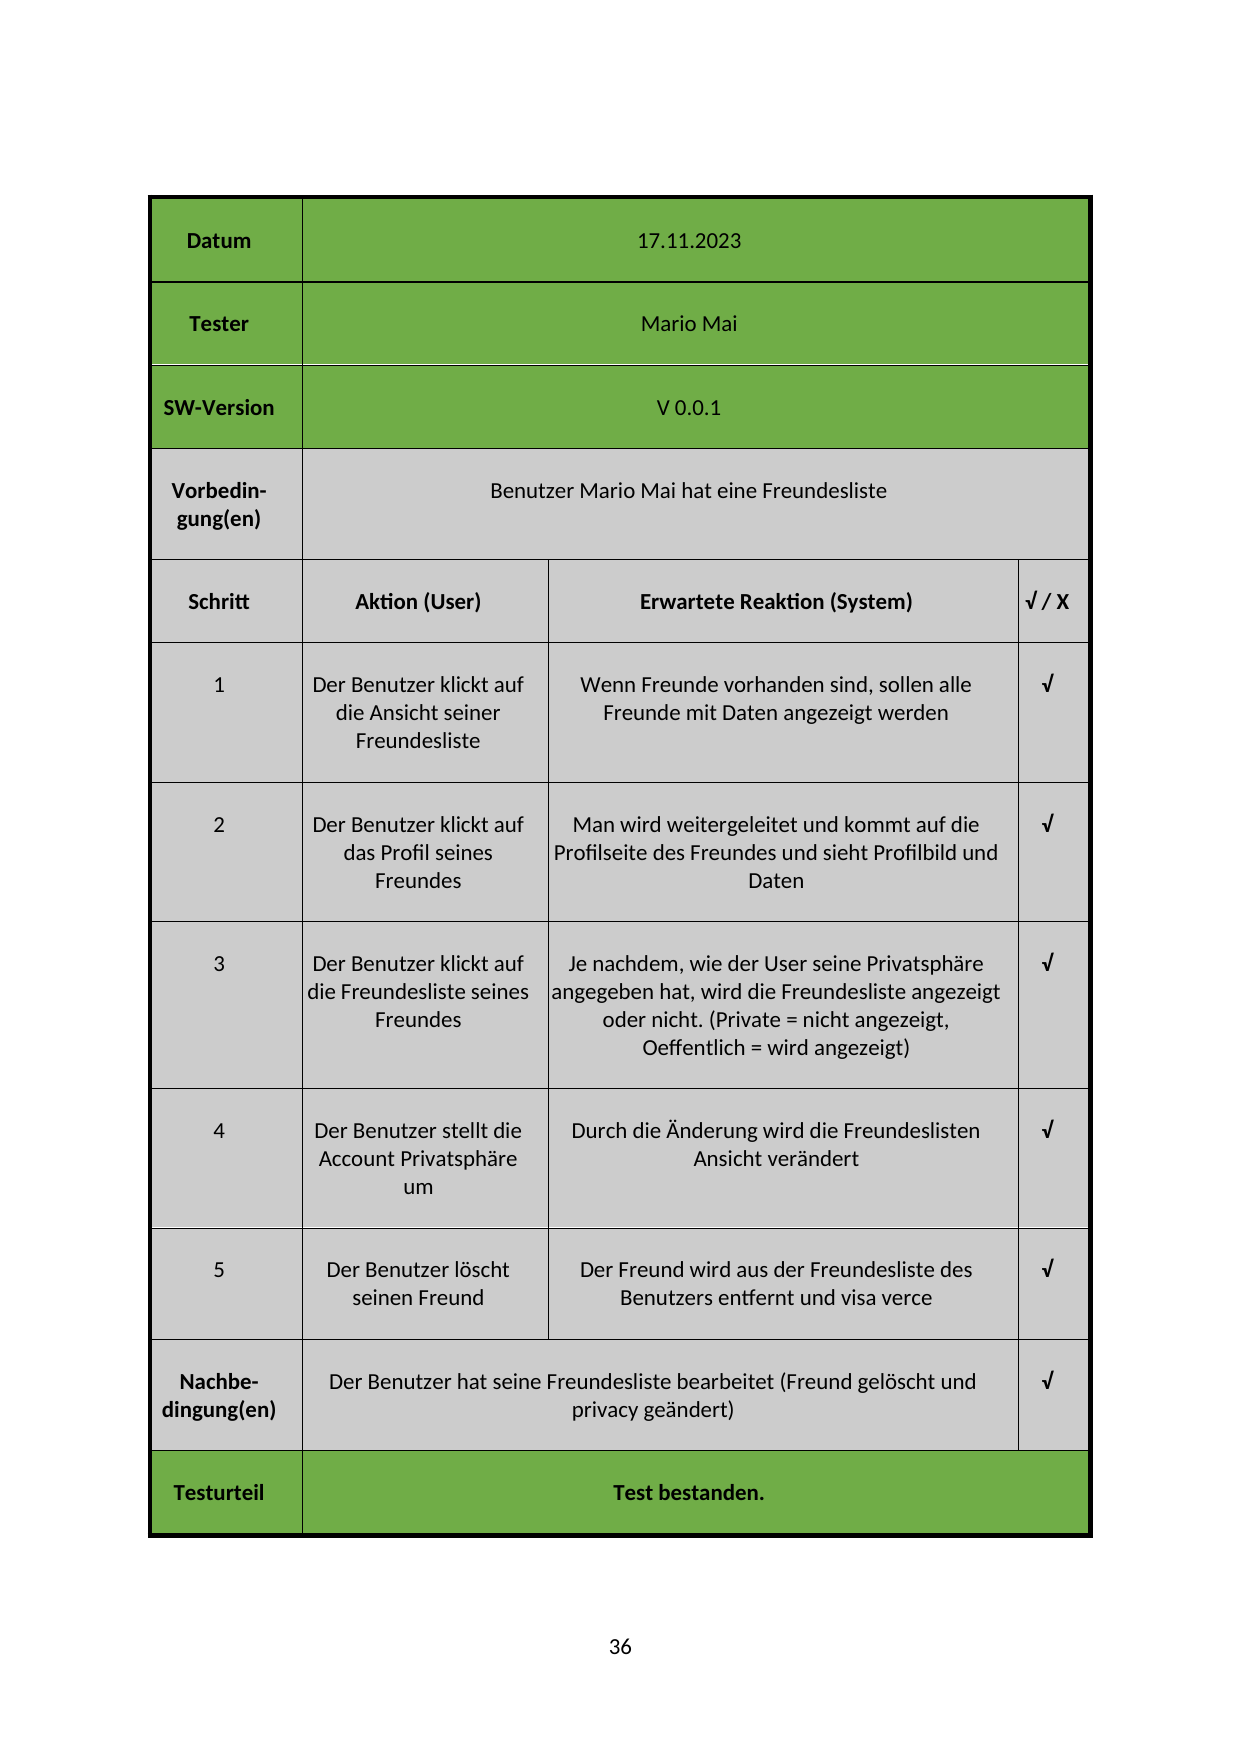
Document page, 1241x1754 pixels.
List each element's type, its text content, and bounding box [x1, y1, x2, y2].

table_cell √ [1019, 1089, 1088, 1227]
table_cell Erwartete Reaktion (System) [549, 560, 1018, 642]
table_cell Der Benutzer klickt auf die Ansicht seiner Freundesliste [303, 643, 548, 782]
table_cell √ [1019, 922, 1088, 1088]
table_cell V 0.0.1 [303, 366, 1088, 448]
table_cell Der Benutzer hat seine Freundesliste bearbeitet (Freund gelöscht und privacy geändert) [303, 1340, 1018, 1450]
table_cell √ / X [1019, 560, 1088, 642]
table_cell Schritt [152, 560, 302, 642]
table_cell Wenn Freunde vorhanden sind, sollen alle Freunde mit Daten angezeigt werden [549, 643, 1018, 782]
table_cell 2 [152, 783, 302, 921]
table_cell Aktion (User) [303, 560, 548, 642]
table_cell Man wird weitergeleitet und kommt auf die Profilseite des Freundes und sieht Profilbild und Daten [549, 783, 1018, 921]
table_cell Mario Mai [303, 283, 1088, 364]
table_cell Test bestanden. [303, 1451, 1088, 1533]
table_cell Der Benutzer stellt die Account Privatsphäre um [303, 1089, 548, 1227]
table_cell 5 [152, 1229, 302, 1339]
table_cell √ [1019, 1229, 1088, 1339]
table_cell √ [1019, 643, 1088, 782]
table_cell Tester [152, 283, 302, 364]
table_cell Der Benutzer löscht seinen Freund [303, 1229, 548, 1339]
table_cell Der Freund wird aus der Freundesliste des Benutzers entfernt und visa verce [549, 1229, 1018, 1339]
table_cell Durch die Änderung wird die Freundeslisten Ansicht verändert [549, 1089, 1018, 1227]
table_cell Je nachdem, wie der User seine Privatsphäre angegeben hat, wird die Freundesliste angezeigt oder nicht. (Private = nicht angezeigt, Oeffentlich = wird angezeigt) [549, 922, 1018, 1088]
table_cell Der Benutzer klickt auf das Profil seines Freundes [303, 783, 548, 921]
table_cell √ [1019, 783, 1088, 921]
table_cell Der Benutzer klickt auf die Freundesliste seines Freundes [303, 922, 548, 1088]
table_header Datum [152, 199, 302, 281]
table_cell 3 [152, 922, 302, 1088]
table_cell Nachbe-dingung(en) [152, 1340, 302, 1450]
table_cell Vorbedin-gung(en) [152, 449, 302, 559]
table_cell √ [1019, 1340, 1088, 1450]
table_header 17.11.2023 [303, 199, 1088, 281]
table_cell 4 [152, 1089, 302, 1227]
table_cell SW-Version [152, 366, 302, 448]
table_cell Testurteil [152, 1451, 302, 1533]
table_cell 1 [152, 643, 302, 782]
table_cell Benutzer Mario Mai hat eine Freundesliste [303, 449, 1088, 559]
